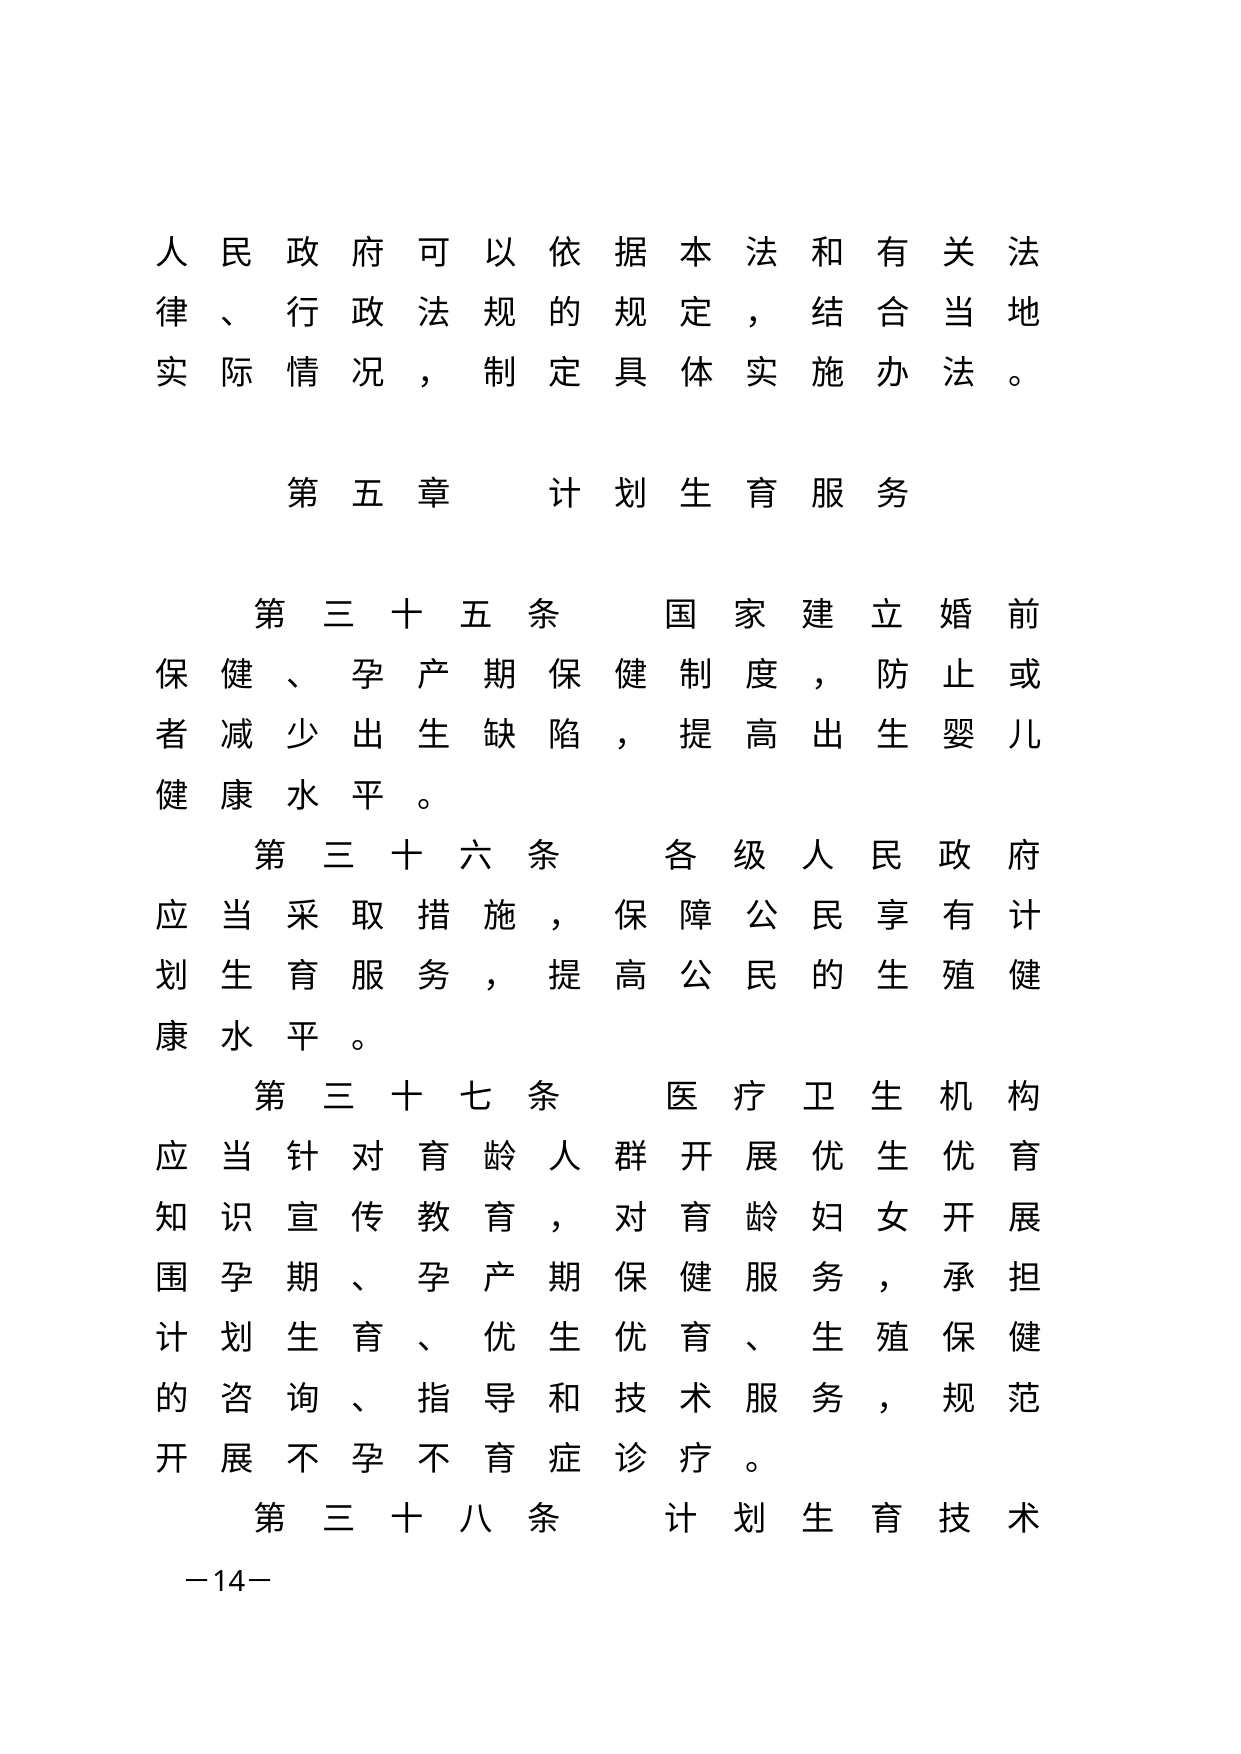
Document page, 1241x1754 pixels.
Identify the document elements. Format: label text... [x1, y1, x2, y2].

text 第五章 计划生育服务 [155, 461, 1073, 521]
text 第三十六条 各级人民政府应当采取措施，保障公民享有计划生育服务，提高公民的生殖健康水平。 [155, 823, 1073, 1064]
text 第三十八条 计划生育技术服务人员应当指导实行计划生育的公民选择安全、有效、适宜的避孕措施。 [155, 1486, 1073, 1546]
text 第三十五条 国家建立婚前保健、孕产期保健制度，防止或者减少出生缺陷，提高出生婴儿健康水平。 [155, 581, 1073, 823]
text 第三十七条 医疗卫生机构应当针对育龄人群开展优生优育知识宣传教育，对育龄妇女开展围孕期、孕产期保健服务，承担计划生育、优生优育、生殖保健的咨询、指导和技术服务，规范开展不孕不育症诊疗。 [155, 1064, 1073, 1486]
text 第三十四条 本章规定的奖励和社会保障措施，省、自治区、直辖市和设区的市、自治州的人民代表大会及其常务委员会或者人民政府可以依据本法和有关法律、行政法规的规定，结合当地实际情况，制定具体实施办法。 [155, 219, 1073, 400]
